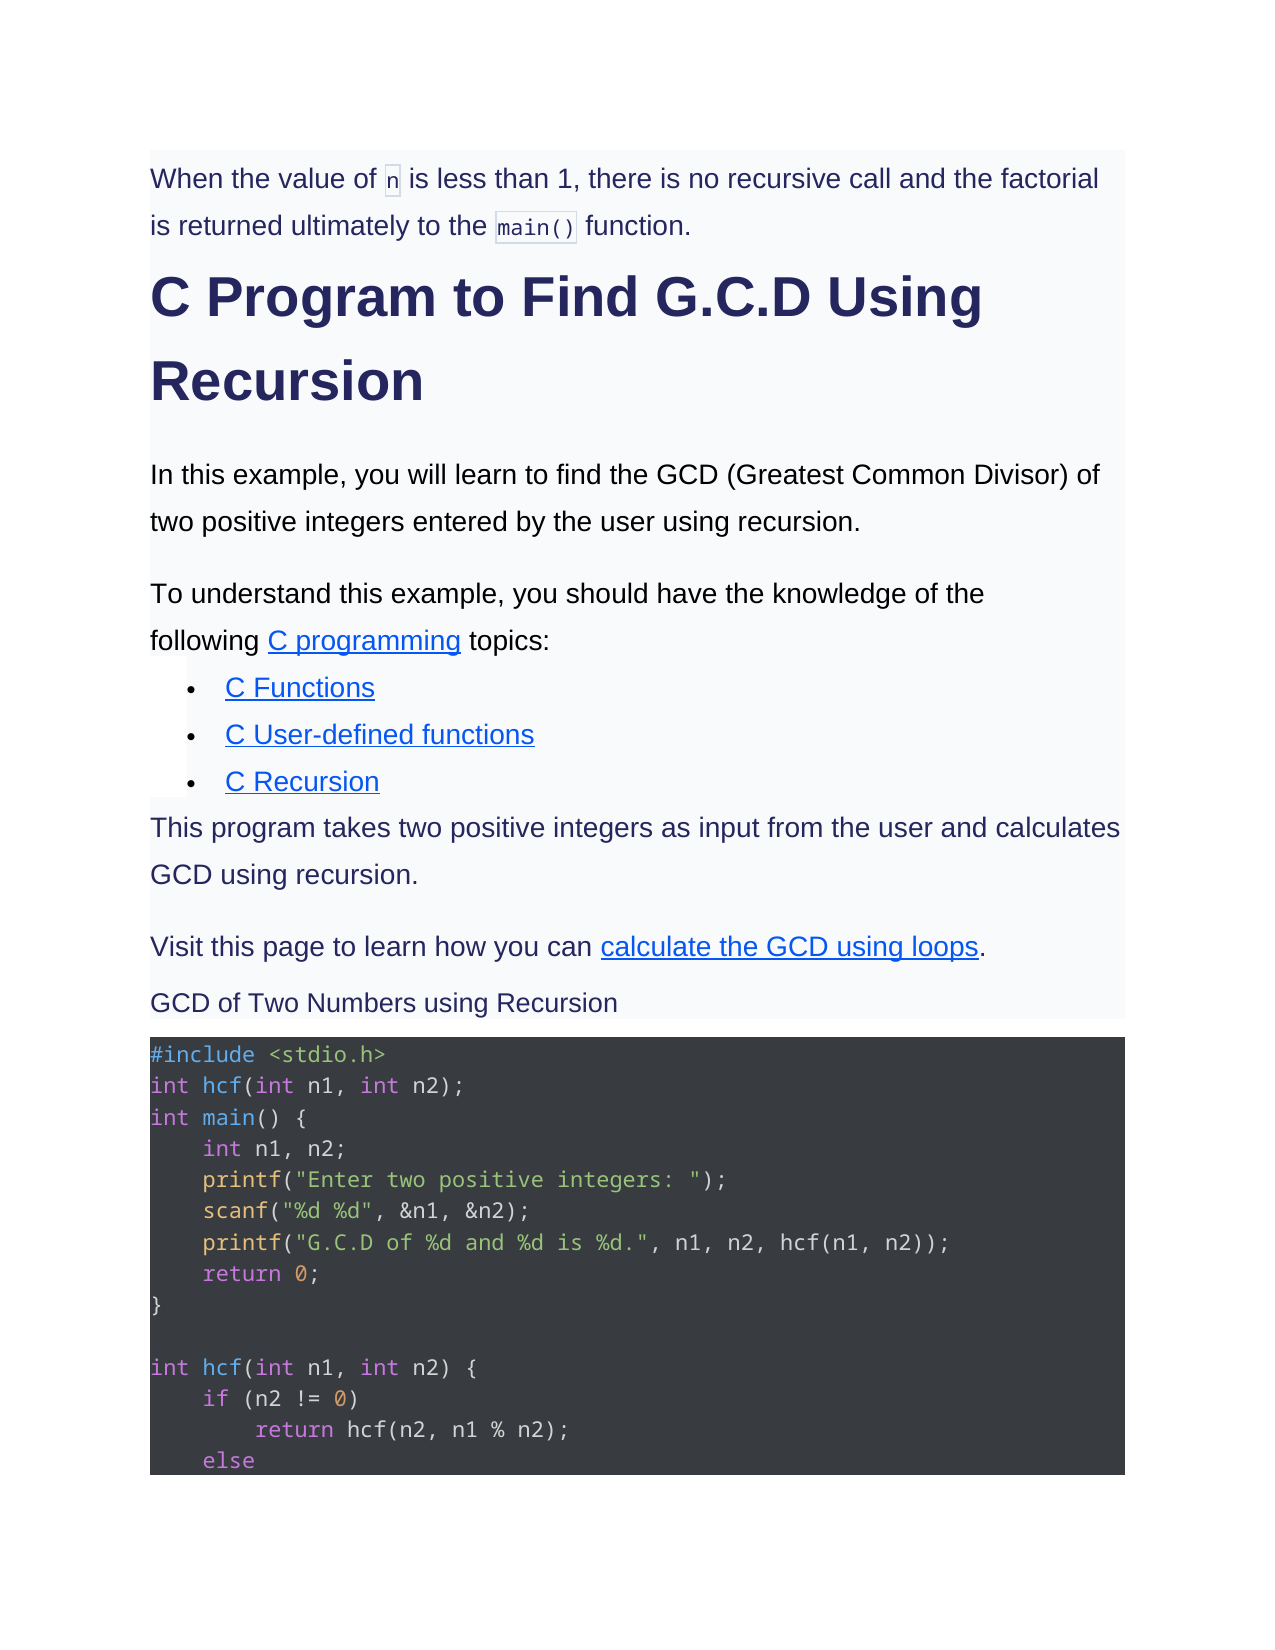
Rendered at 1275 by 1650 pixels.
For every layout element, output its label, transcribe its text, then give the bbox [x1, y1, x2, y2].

text When the value of n is less than 1, there is no recursive call and the factorial is returned ultimately to the main() function. [150, 150, 1125, 244]
list C Recursion [187, 750, 1125, 797]
text #include <stdio.h> [150, 1037, 1125, 1069]
list C Functions [187, 656, 1125, 703]
text } [150, 1287, 1125, 1319]
text In this example, you will learn to find the GCD (Greatest Common Divisor) of two positive integers entered by the user using recursion. [150, 444, 1125, 537]
text return hcf(n2, n1 % n2); [150, 1412, 1125, 1444]
text int hcf(int n1, int n2); [150, 1069, 1125, 1100]
text return 0; [150, 1256, 1125, 1287]
subtitle C Program to Find G.C.D Using Recursion [150, 244, 1125, 412]
list C User-defined functions [187, 703, 1125, 750]
subtitle GCD of Two Numbers using Recursion [150, 962, 1125, 1019]
text int n1, n2; [150, 1131, 1125, 1162]
text else [150, 1444, 1125, 1475]
text printf("Enter two positive integers: "); [150, 1162, 1125, 1194]
text printf("G.C.D of %d and %d is %d.", n1, n2, hcf(n1, n2)); [150, 1225, 1125, 1256]
text To understand this example, you should have the knowledge of the following C programming topics: [150, 562, 1125, 656]
text This program takes two positive integers as input from the user and calculates GCD using recursion. [150, 797, 1125, 891]
text int hcf(int n1, int n2) { [150, 1350, 1125, 1381]
text if (n2 != 0) [150, 1381, 1125, 1412]
text int main() { [150, 1100, 1125, 1131]
text scanf("%d %d", &n1, &n2); [150, 1194, 1125, 1225]
text Visit this page to learn how you can calculate the GCD using loops. [150, 916, 1125, 962]
